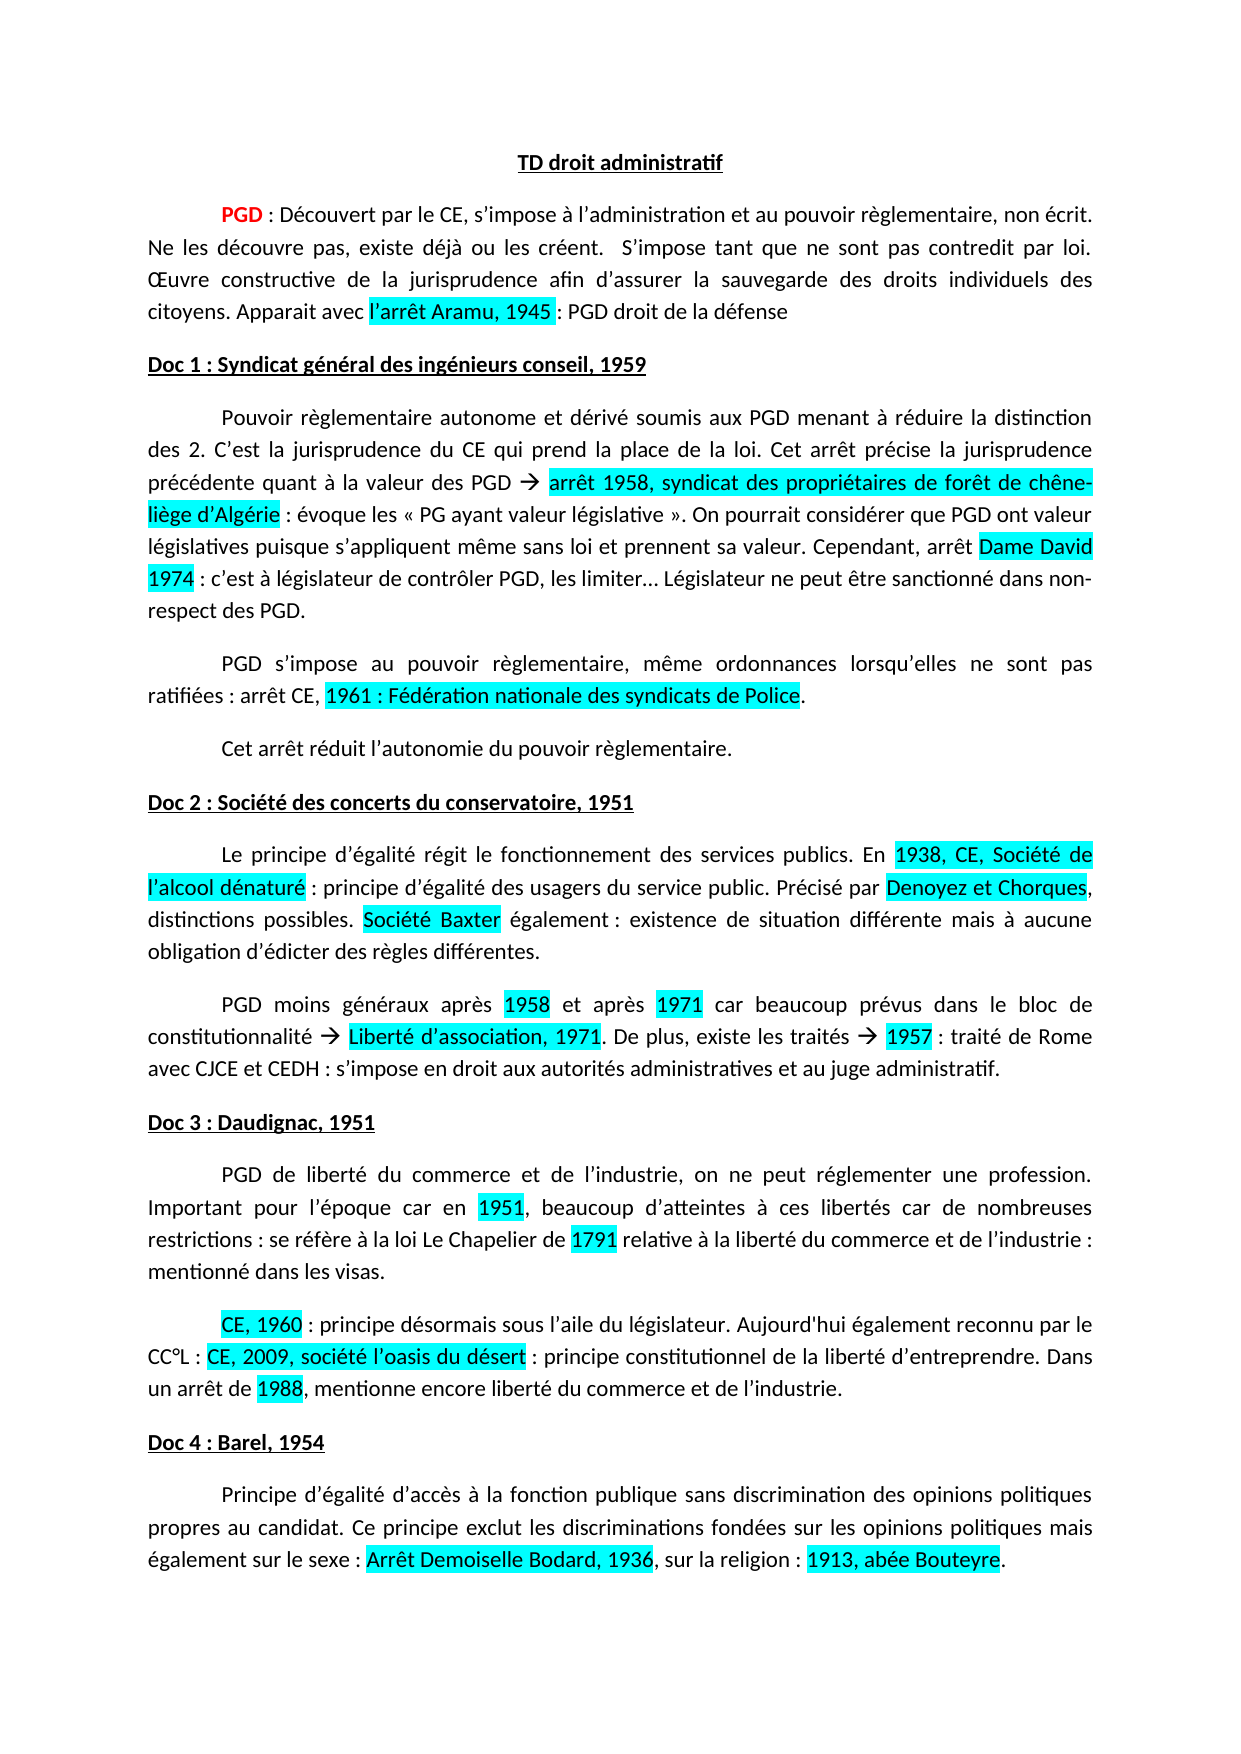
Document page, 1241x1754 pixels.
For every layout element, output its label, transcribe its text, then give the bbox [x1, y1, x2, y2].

text PGD moins généraux après 1958 et après 1971 car beaucoup prévus dans le bloc de constitutionnalité Liberté d’association, 1971. De plus, existe les traités 1957 : traité de Rome avec CJCE et CEDH : s’impose en droit aux autorités administratives et au juge administratif. [148, 990, 1093, 1083]
text Doc 4 : Barel, 1954 [148, 1428, 1093, 1456]
text Doc 1 : Syndicat général des ingénieurs conseil, 1959 [148, 350, 1093, 378]
text Cet arrêt réduit l’autonomie du pouvoir règlementaire. [148, 734, 1093, 763]
text PGD s’impose au pouvoir règlementaire, même ordonnances lorsqu’elles ne sont pas ratifiées : arrêt CE, 1961 : Fédération nationale des syndicats de Police. [148, 649, 1093, 709]
text CE, 1960 : principe désormais sous l’aile du législateur. Aujourd'hui également reconnu par le CC°L : CE, 2009, société l’oasis du désert : principe constitutionnel de la liberté d’entreprendre. Dans un arrêt de 1988, mentionne encore liberté du commerce et de l’industrie. [148, 1310, 1093, 1403]
text Doc 2 : Société des concerts du conservatoire, 1951 [148, 788, 1093, 816]
text Pouvoir règlementaire autonome et dérivé soumis aux PGD menant à réduire la distinction des 2. C’est la jurisprudence du CE qui prend la place de la loi. Cet arrêt précise la jurisprudence précédente quant à la valeur des PGD arrêt 1958, syndicat des propriétaires de forêt de chêne-liège d’Algérie : évoque les « PG ayant valeur législative ». On pourrait considérer que PGD ont valeur législatives puisque s’appliquent même sans loi et prennent sa valeur. Cependant, arrêt Dame David 1974 : c’est à législateur de contrôler PGD, les limiter… Législateur ne peut être sanctionné dans non-respect des PGD. [148, 403, 1093, 624]
text TD droit administratif [148, 148, 1093, 176]
text Principe d’égalité d’accès à la fonction publique sans discrimination des opinions politiques propres au candidat. Ce principe exclut les discriminations fondées sur les opinions politiques mais également sur le sexe : Arrêt Demoiselle Bodard, 1936, sur la religion : 1913, abée Bouteyre. [148, 1481, 1093, 1573]
text PGD de liberté du commerce et de l’industrie, on ne peut réglementer une profession. Important pour l’époque car en 1951, beaucoup d’atteintes à ces libertés car de nombreuses restrictions : se réfère à la loi Le Chapelier de 1791 relative à la liberté du commerce et de l’industrie : mentionné dans les visas. [148, 1161, 1093, 1285]
text Doc 3 : Daudignac, 1951 [148, 1108, 1093, 1136]
text Le principe d’égalité régit le fonctionnement des services publics. En 1938, CE, Société de l’alcool dénaturé : principe d’égalité des usagers du service public. Précisé par Denoyez et Chorques, distinctions possibles. Société Baxter également : existence de situation différente mais à aucune obligation d’édicter des règles différentes. [148, 841, 1093, 965]
text PGD : Découvert par le CE, s’impose à l’administration et au pouvoir règlementaire, non écrit. Ne les découvre pas, existe déjà ou les créent. S’impose tant que ne sont pas contredit par loi. Œuvre constructive de la jurisprudence afin d’assurer la sauvegarde des droits individuels des citoyens. Apparait avec l’arrêt Aramu, 1945 : PGD droit de la défense [148, 201, 1093, 325]
